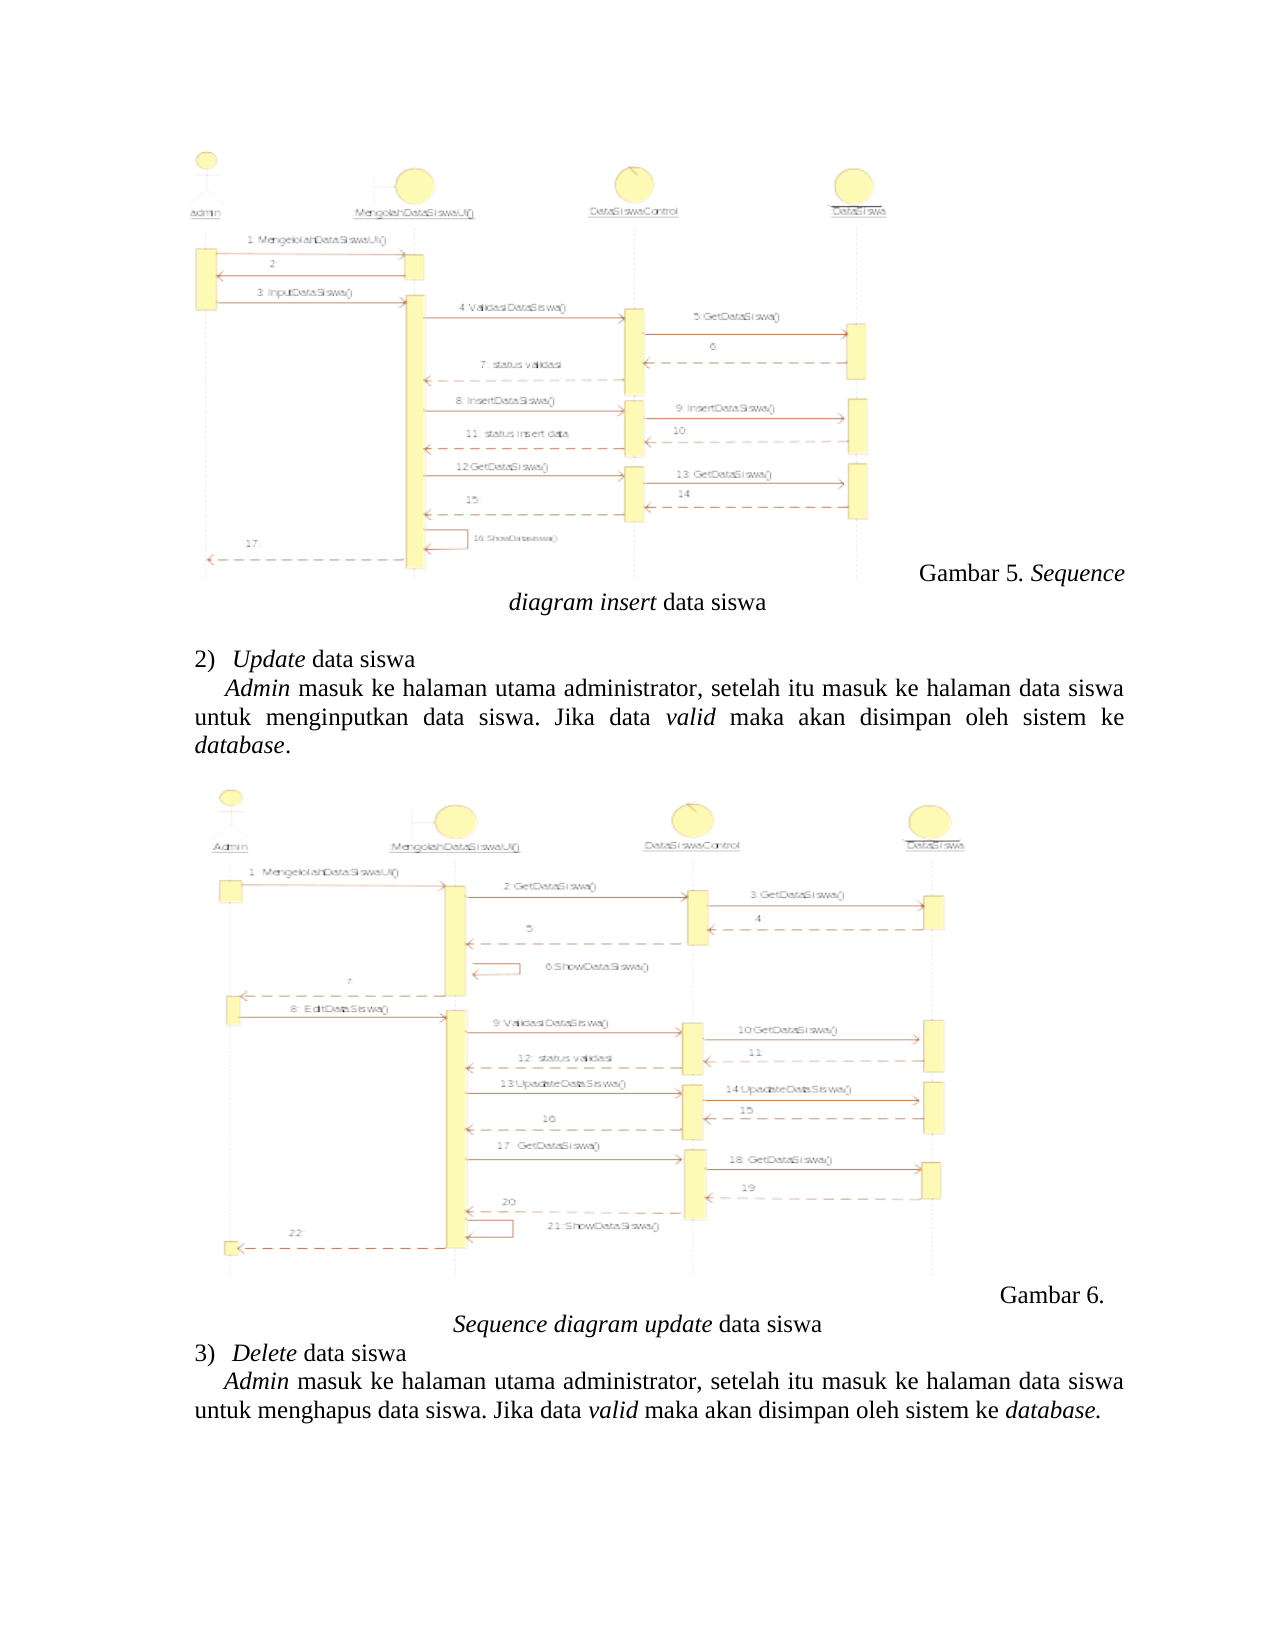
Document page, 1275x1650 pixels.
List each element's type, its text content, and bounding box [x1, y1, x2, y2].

list Gambar 6. Sequence diagram update data siswa [150, 788, 1125, 1338]
list Delete data siswa [194, 1338, 1125, 1366]
text Gambar 5. Sequence diagram insert data siswa [150, 150, 1125, 615]
text Admin masuk ke halaman utama administrator, setelah itu masuk ke halaman data siswa untuk menginputkan data siswa. Jika data valid maka akan disimpan oleh sistem ke database. [194, 673, 1125, 759]
list Admin masuk ke halaman utama administrator, setelah itu masuk ke halaman data siswa untuk menghapus data siswa. Jika data valid maka akan disimpan oleh sistem ke database. [194, 1366, 1125, 1424]
list Update data siswa [194, 644, 1125, 673]
